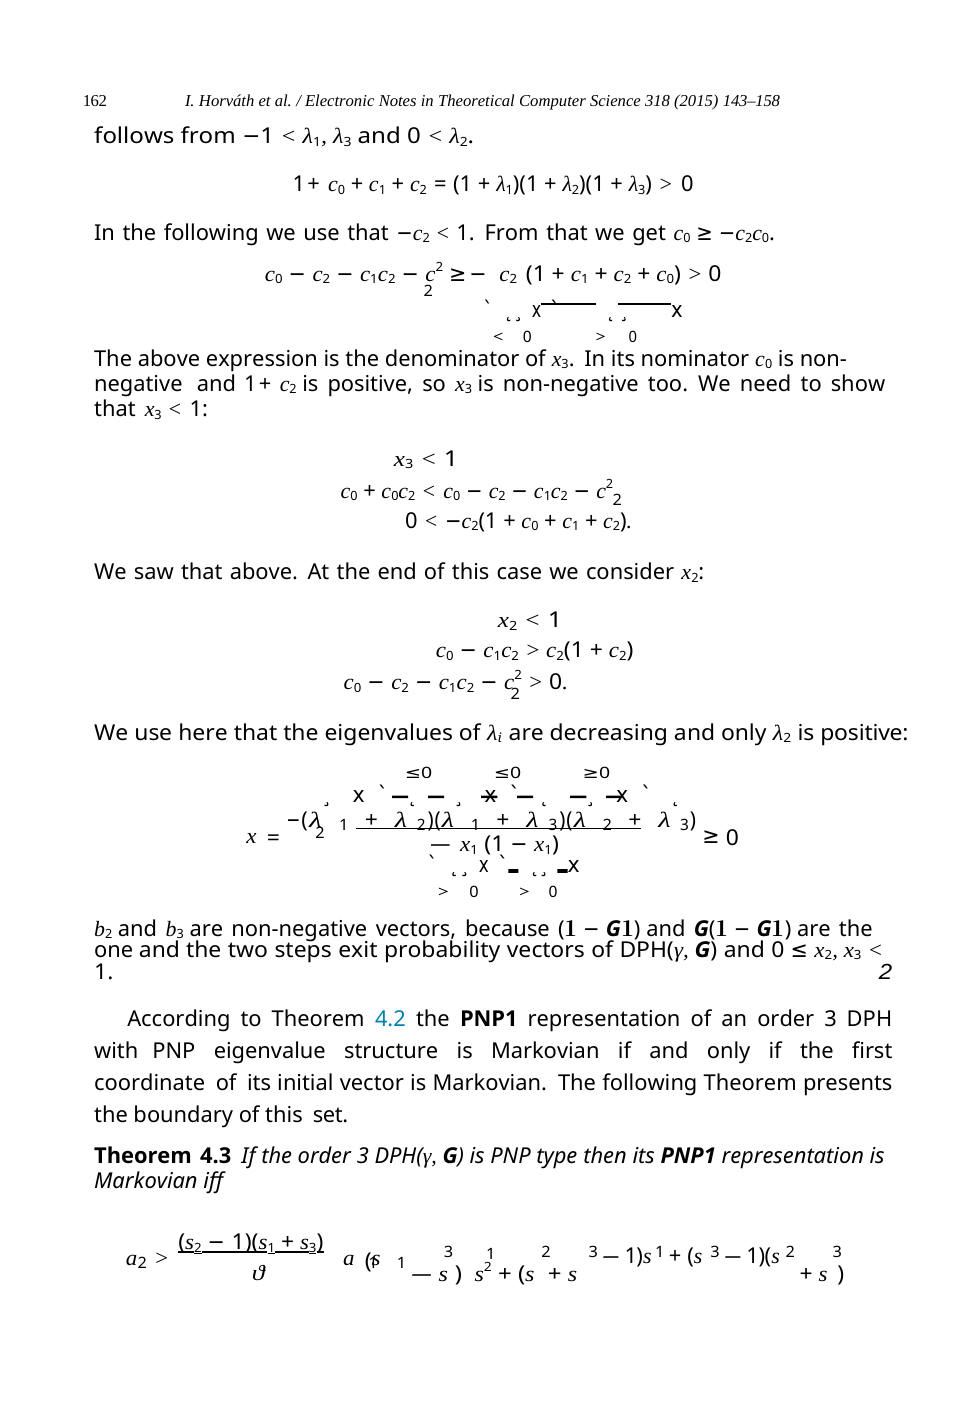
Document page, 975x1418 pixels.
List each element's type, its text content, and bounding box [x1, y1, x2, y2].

picture [508, 869, 519, 873]
text c0 − c2 − c1c2 − c2 ≥− c2 (1 + c1 + c2 + c0) > 0 [74, 265, 912, 285]
text According to Theorem 4.2 the PNP1 representation of an order 3 DPH with PNP eigenvalue structure is Markovian if and only if the first coordinate of its initial vector is Markovian. The following Theorem presents the boundary of this set. [94, 1003, 893, 1129]
text The above expression is the denominator of x3. In its nominator c0 is non-negative and 1+ c2 is positive, so x3 is non-negative too. We need to show that x3 < 1: [94, 346, 893, 423]
text — 1)s [602, 1240, 654, 1270]
text We saw that above. At the end of this case we consider x2: [94, 556, 912, 586]
text `>˛¸0x `>˛¸0x [98, 852, 912, 902]
text follows from −1 < λ1, λ3 and 0 < λ2. [94, 120, 912, 150]
text We use here that the eigenvalues of λi are decreasing and only λ2 is positive: [94, 717, 912, 747]
text ≤0 ≤0 ≥0 [102, 769, 912, 782]
text 0 < −c2(1 + c0 + c1 + c2). [405, 504, 912, 534]
text `<˛¸0x ` >˛¸0 x [483, 285, 912, 325]
text x3 < 1 [394, 442, 912, 472]
text Theorem 4.3 If the order 3 DPH(γ, G) is PNP type then its PNP1 representation is Markovian iﬀ [94, 1142, 893, 1194]
text c0 − c1c2 > c2(1 + c2) c0 − c2 − c1c2 − c2 > 0. [343, 634, 654, 696]
text x2 < 1 [498, 604, 912, 634]
text + (s [669, 1240, 710, 1270]
text + s ) [799, 1240, 912, 1287]
text 1+ c0 + c1 + c2 = (1 + λ1)(1 + λ2)(1 + λ3) > 0 [74, 168, 912, 198]
text x = −(λ¸ 1 x+` λ˛2)(λ¸ 1 x+` λ˛3)(λ¸ 2 x+` λ˛3) ≥ 0 [74, 782, 912, 852]
picture [557, 869, 568, 873]
text b2 and b3 are non-negative vectors, because (1 − G1) and G(1 − G1) are the one and the two steps exit probability vectors of DPH(γ, G) and 0 ≤ x2, x3 < 1. 2 [94, 917, 893, 986]
text — 1)(s [724, 1240, 785, 1270]
text In the following we use that −c2 < 1. From that we get c0 ≥ −c2c0. [94, 217, 912, 246]
text a > (s2 − 1)(s1 + s3) a (s [126, 1210, 397, 1274]
text c0 + c0c2 < c0 − c2 − c1c2 − c2 [89, 474, 864, 504]
text — s ) s2 + (s + s [411, 1240, 588, 1287]
